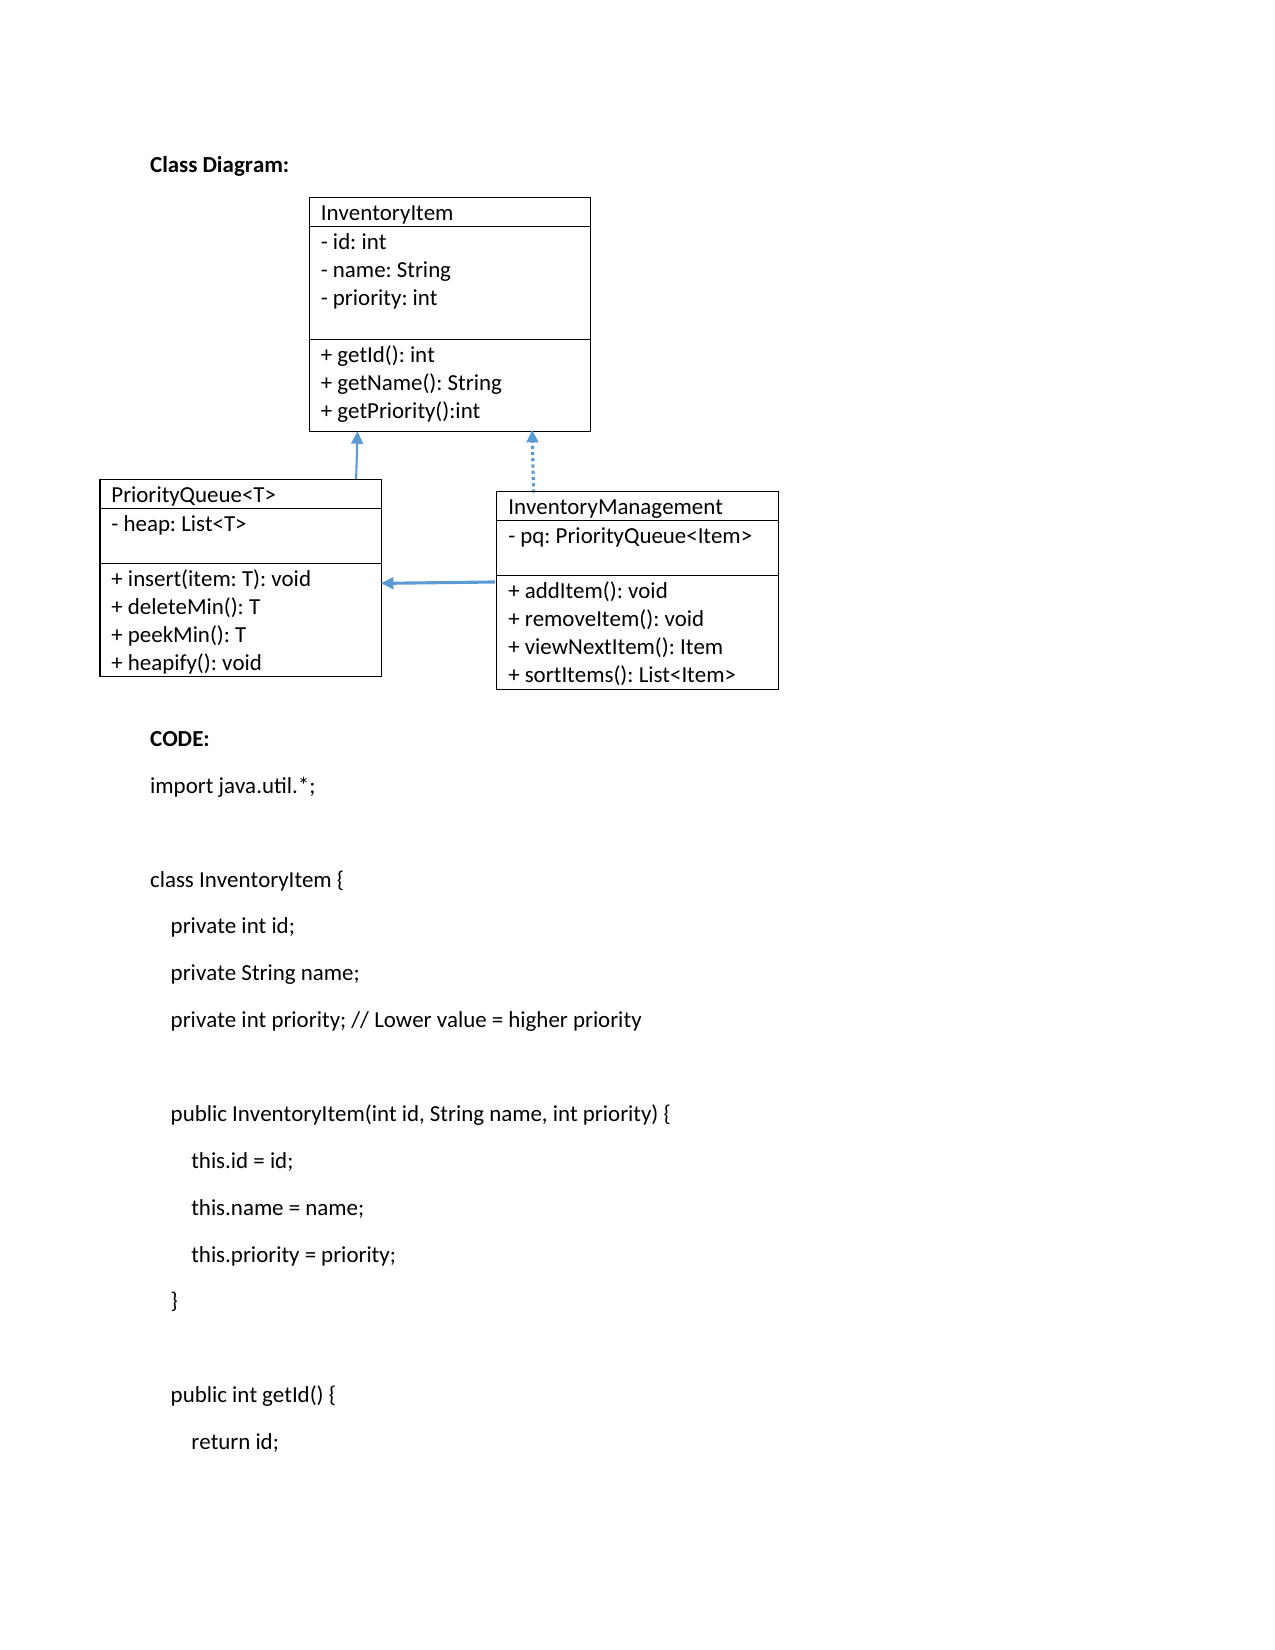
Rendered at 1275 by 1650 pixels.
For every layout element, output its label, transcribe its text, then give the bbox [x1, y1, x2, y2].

table_cell - pq: PriorityQueue<Item> [497, 521, 778, 575]
text } [150, 1287, 1125, 1314]
text this.priority = priority; [150, 1240, 1125, 1268]
text CODE: [150, 724, 1125, 752]
table_cell + getId(): int + getName(): String + getPriority():int [310, 340, 590, 431]
table_cell + insert(item: T): void + deleteMin(): T + peekMin(): T + heapify(): void [101, 564, 381, 676]
text this.name = name; [150, 1193, 1125, 1221]
text this.id = id; [150, 1146, 1125, 1174]
text private int id; [150, 912, 1125, 939]
table_cell - id: int - name: String - priority: int [310, 227, 590, 339]
table_header InventoryItem [310, 198, 590, 226]
text public int getId() { [150, 1380, 1125, 1408]
table_header PriorityQueue<T> [101, 480, 381, 508]
text class InventoryItem { [150, 865, 1125, 893]
text private String name; [150, 958, 1125, 986]
text public InventoryItem(int id, String name, int priority) { [150, 1099, 1125, 1127]
table_header InventoryManagement [497, 492, 778, 520]
text return id; [150, 1427, 1125, 1455]
table_cell + addItem(): void + removeItem(): void + viewNextItem(): Item + sortItems(): List<Item> [497, 576, 778, 688]
text private int priority; // Lower value = higher priority [150, 1005, 1125, 1033]
text Class Diagram: [150, 150, 1125, 178]
text import java.util.*; [150, 771, 1125, 799]
table_cell - heap: List<T> [101, 509, 381, 563]
